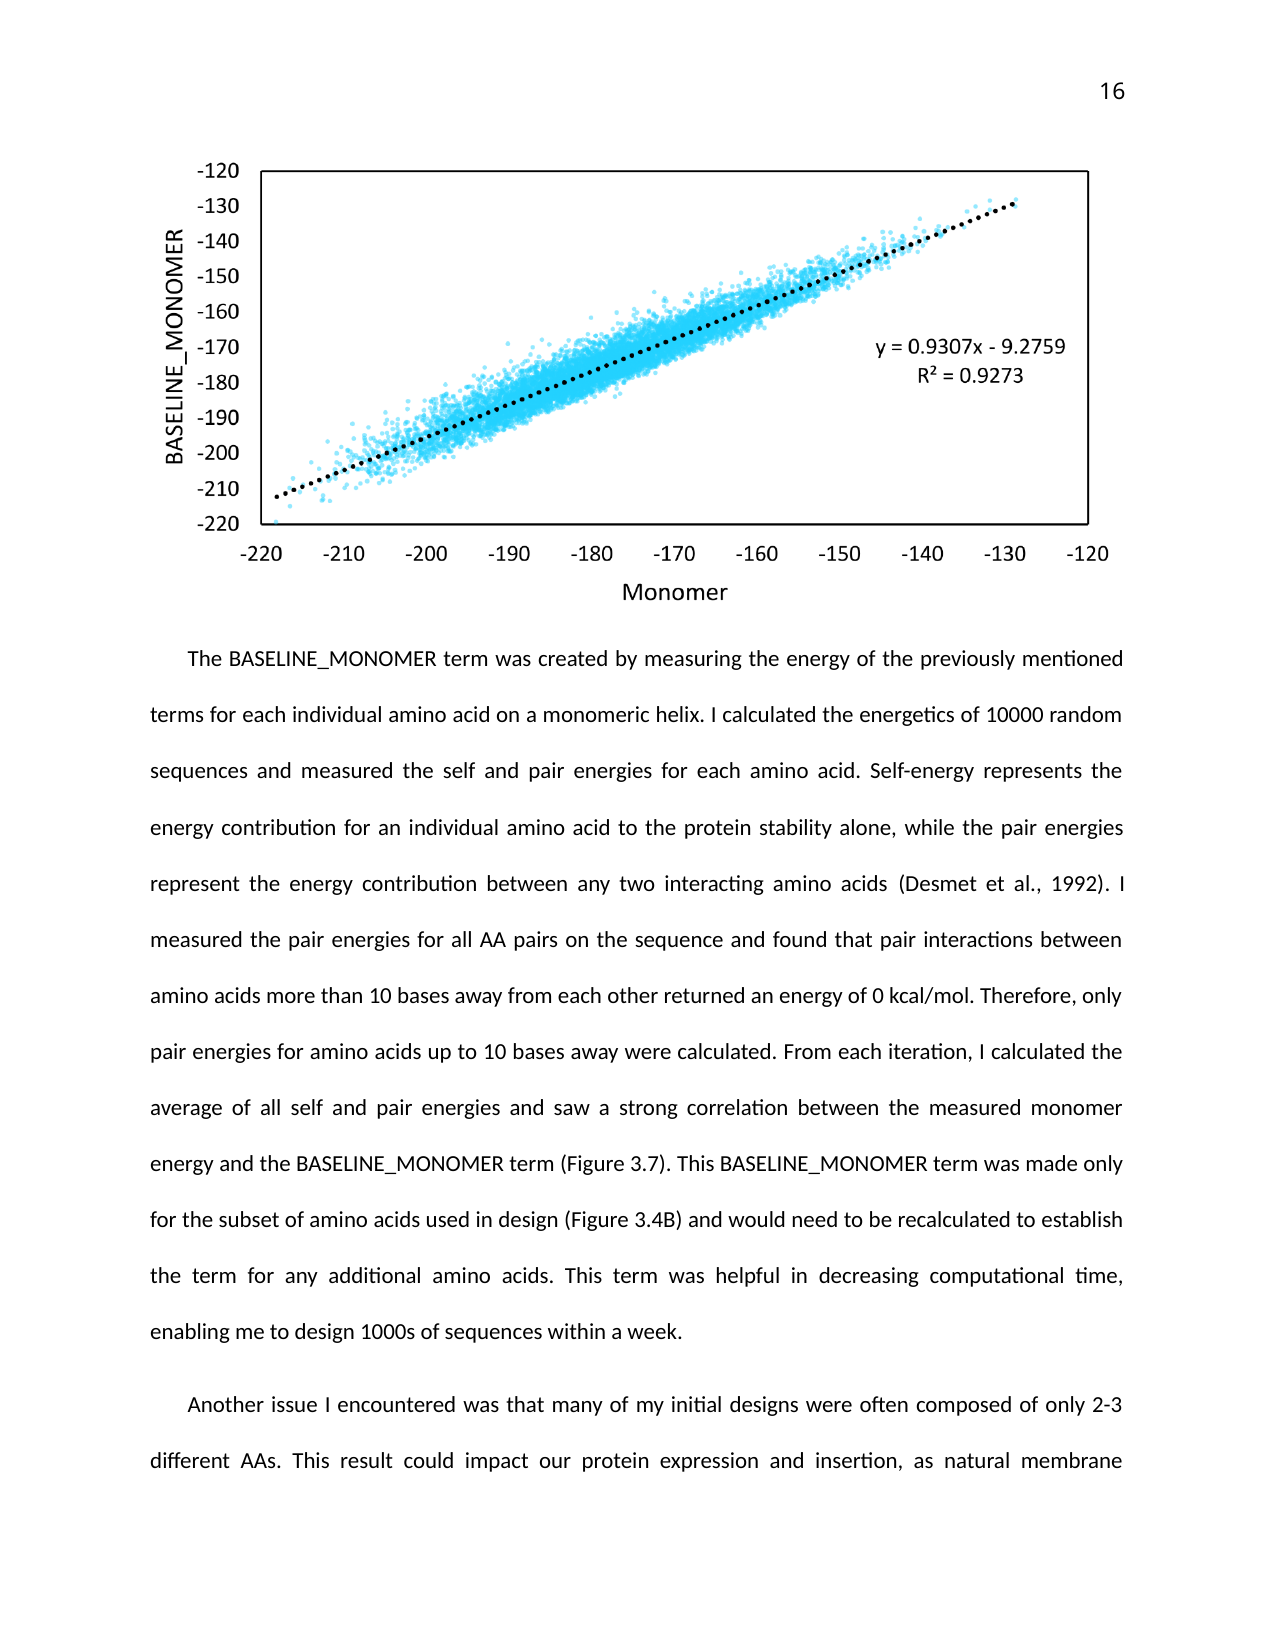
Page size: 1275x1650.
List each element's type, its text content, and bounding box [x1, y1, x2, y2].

picture [150, 149, 1125, 617]
text The BASELINE_MONOMER term was created by measuring the energy of the previously mentioned terms for each individual amino acid on a monomeric helix. I calculated the energetics of 10000 random sequences and measured the self and pair energies for each amino acid. Self-energy represents the energy contribution for an individual amino acid to the protein stability alone, while the pair energies represent the energy contribution between any two interacting amino acids (Desmet et al., 1992). I measured the pair energies for all AA pairs on the sequence and found that pair interactions between amino acids more than 10 bases away from each other returned an energy of 0 kcal/mol. Therefore, only pair energies for amino acids up to 10 bases away were calculated. From each iteration, I calculated the average of all self and pair energies and saw a strong correlation between the measured monomer energy and the BASELINE_MONOMER term (Figure 3.7). This BASELINE_MONOMER term was made only for the subset of amino acids used in design (Figure 3.4B) and would need to be recalculated to establish the term for any additional amino acids. This term was helpful in decreasing computational time, enabling me to design 1000s of sequences within a week. [150, 617, 1125, 1345]
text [150, 1390, 1125, 1474]
